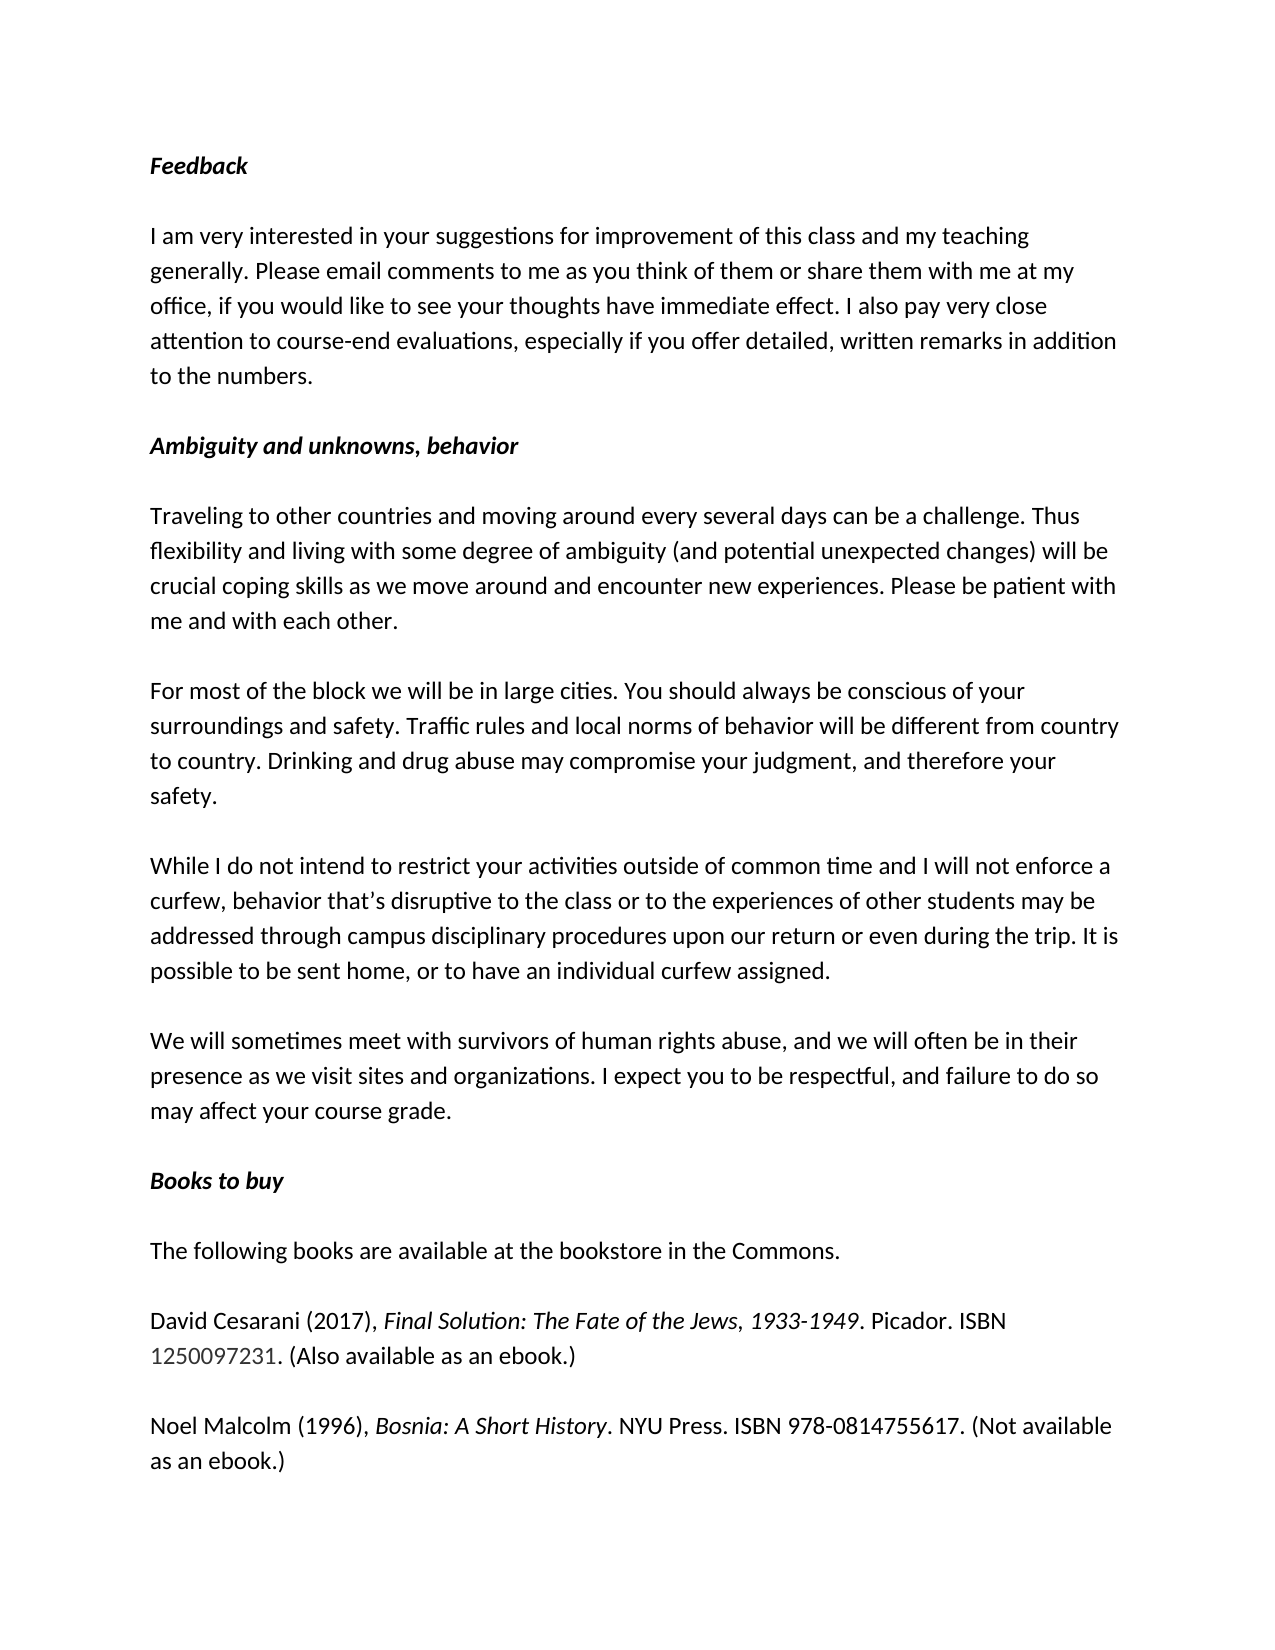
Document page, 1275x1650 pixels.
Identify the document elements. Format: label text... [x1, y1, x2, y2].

text David Cesarani (2017), Final Solution: The Fate of the Jews, 1933-1949. Picador. ISBN 1250097231. (Also available as an ebook.) [150, 1305, 1125, 1371]
text For most of the block we will be in large cities. You should always be conscious of your surroundings and safety. Traffic rules and local norms of behavior will be different from country to country. Drinking and drug abuse may compromise your judgment, and therefore your safety. [150, 675, 1125, 811]
text Books to buy [150, 1165, 1125, 1196]
text Ambiguity and unknowns, behavior [150, 430, 1125, 461]
text Feedback [150, 150, 1125, 181]
text While I do not intend to restrict your activities outside of common time and I will not enforce a curfew, behavior that’s disruptive to the class or to the experiences of other students may be addressed through campus disciplinary procedures upon our return or even during the trip. It is possible to be sent home, or to have an individual curfew assigned. [150, 850, 1125, 986]
text Traveling to other countries and moving around every several days can be a challenge. Thus flexibility and living with some degree of ambiguity (and potential unexpected changes) will be crucial coping skills as we move around and encounter new experiences. Please be patient with me and with each other. [150, 500, 1125, 636]
text We will sometimes meet with survivors of human rights abuse, and we will often be in their presence as we visit sites and organizations. I expect you to be respectful, and failure to do so may affect your course grade. [150, 1025, 1125, 1126]
text The following books are available at the bookstore in the Commons. [150, 1235, 1125, 1266]
text I am very interested in your suggestions for improvement of this class and my teaching generally. Please email comments to me as you think of them or share them with me at my office, if you would like to see your thoughts have immediate effect. I also pay very close attention to course-end evaluations, especially if you offer detailed, written remarks in addition to the numbers. [150, 220, 1125, 391]
text Noel Malcolm (1996), Bosnia: A Short History. NYU Press. ISBN 978-0814755617. (Not available as an ebook.) [150, 1410, 1125, 1476]
